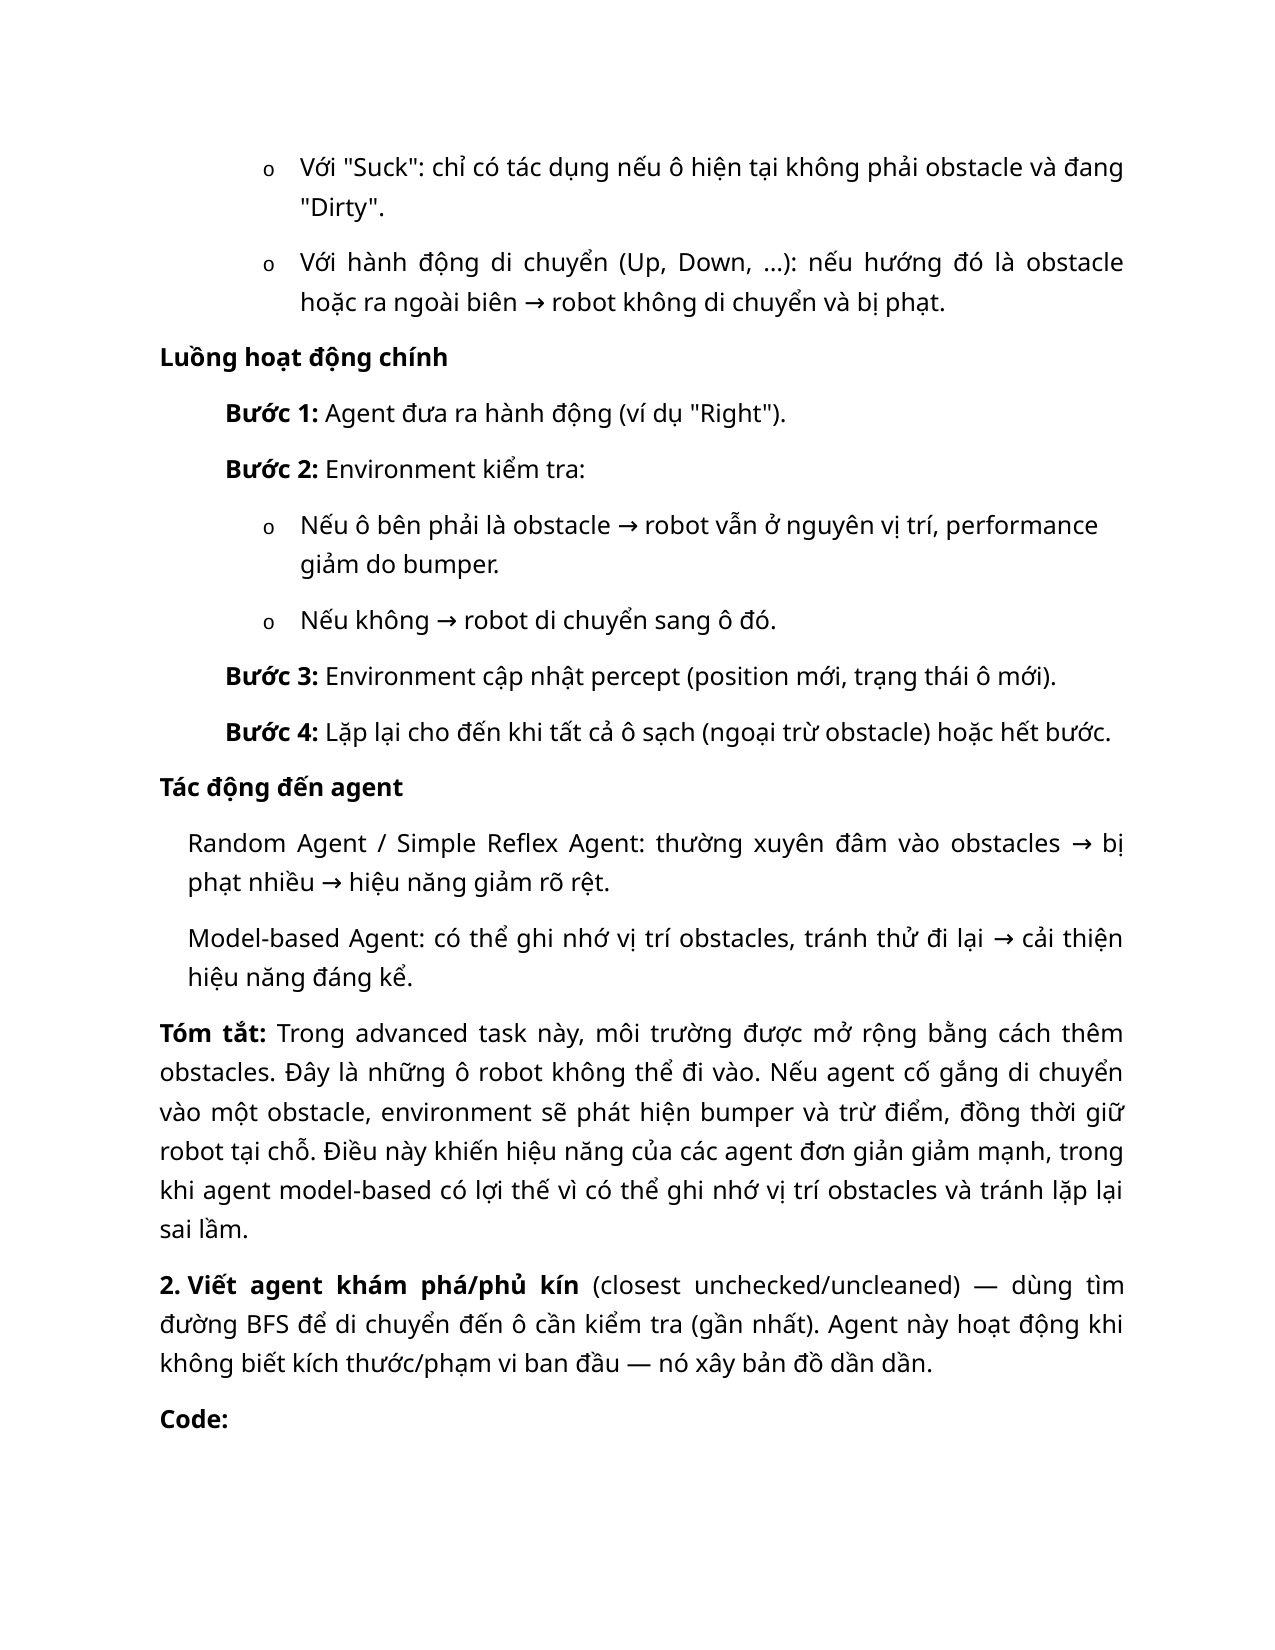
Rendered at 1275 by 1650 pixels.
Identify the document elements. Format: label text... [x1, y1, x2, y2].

text Code: [159, 1402, 1125, 1436]
text Bước 2: Environment kiểm tra: [225, 452, 1125, 486]
list Với "Suck": chỉ có tác dụng nếu ô hiện tại không phải obstacle và đang "Dirty". [262, 150, 1125, 223]
text Model-based Agent: có thể ghi nhớ vị trí obstacles, tránh thử đi lại → cải thiện hiệu năng đáng kể. [187, 921, 1125, 994]
text Random Agent / Simple Reflex Agent: thường xuyên đâm vào obstacles → bị phạt nhiều → hiệu năng giảm rõ rệt. [187, 826, 1125, 899]
list Nếu ô bên phải là obstacle → robot vẫn ở nguyên vị trí, performance giảm do bumper. [262, 507, 1125, 581]
list Nếu không → robot di chuyển sang ô đó. [262, 602, 1125, 637]
text Bước 1: Agent đưa ra hành động (ví dụ "Right"). [225, 396, 1125, 430]
text Bước 3: Environment cập nhật percept (position mới, trạng thái ô mới). [225, 658, 1125, 692]
text Bước 4: Lặp lại cho đến khi tất cả ô sạch (ngoại trừ obstacle) hoặc hết bước. [225, 714, 1125, 748]
list Với hành động di chuyển (Up, Down, …): nếu hướng đó là obstacle hoặc ra ngoài biên → robot không di chuyển và bị phạt. [262, 245, 1125, 318]
text Tóm tắt: Trong advanced task này, môi trường được mở rộng bằng cách thêm obstacles. Đây là những ô robot không thể đi vào. Nếu agent cố gắng di chuyển vào một obstacle, environment sẽ phát hiện bumper và trừ điểm, đồng thời giữ robot tại chỗ. Điều này khiến hiệu năng của các agent đơn giản giảm mạnh, trong khi agent model-based có lợi thế vì có thể ghi nhớ vị trí obstacles và tránh lặp lại sai lầm. [159, 1016, 1125, 1246]
text Luồng hoạt động chính [159, 340, 1125, 374]
list Viết agent khám phá/phủ kín (closest unchecked/uncleaned) — dùng tìm đường BFS để di chuyển đến ô cần kiểm tra (gần nhất). Agent này hoạt động khi không biết kích thước/phạm vi ban đầu — nó xây bản đồ dần dần. [159, 1267, 1125, 1380]
text Tác động đến agent [159, 770, 1125, 804]
